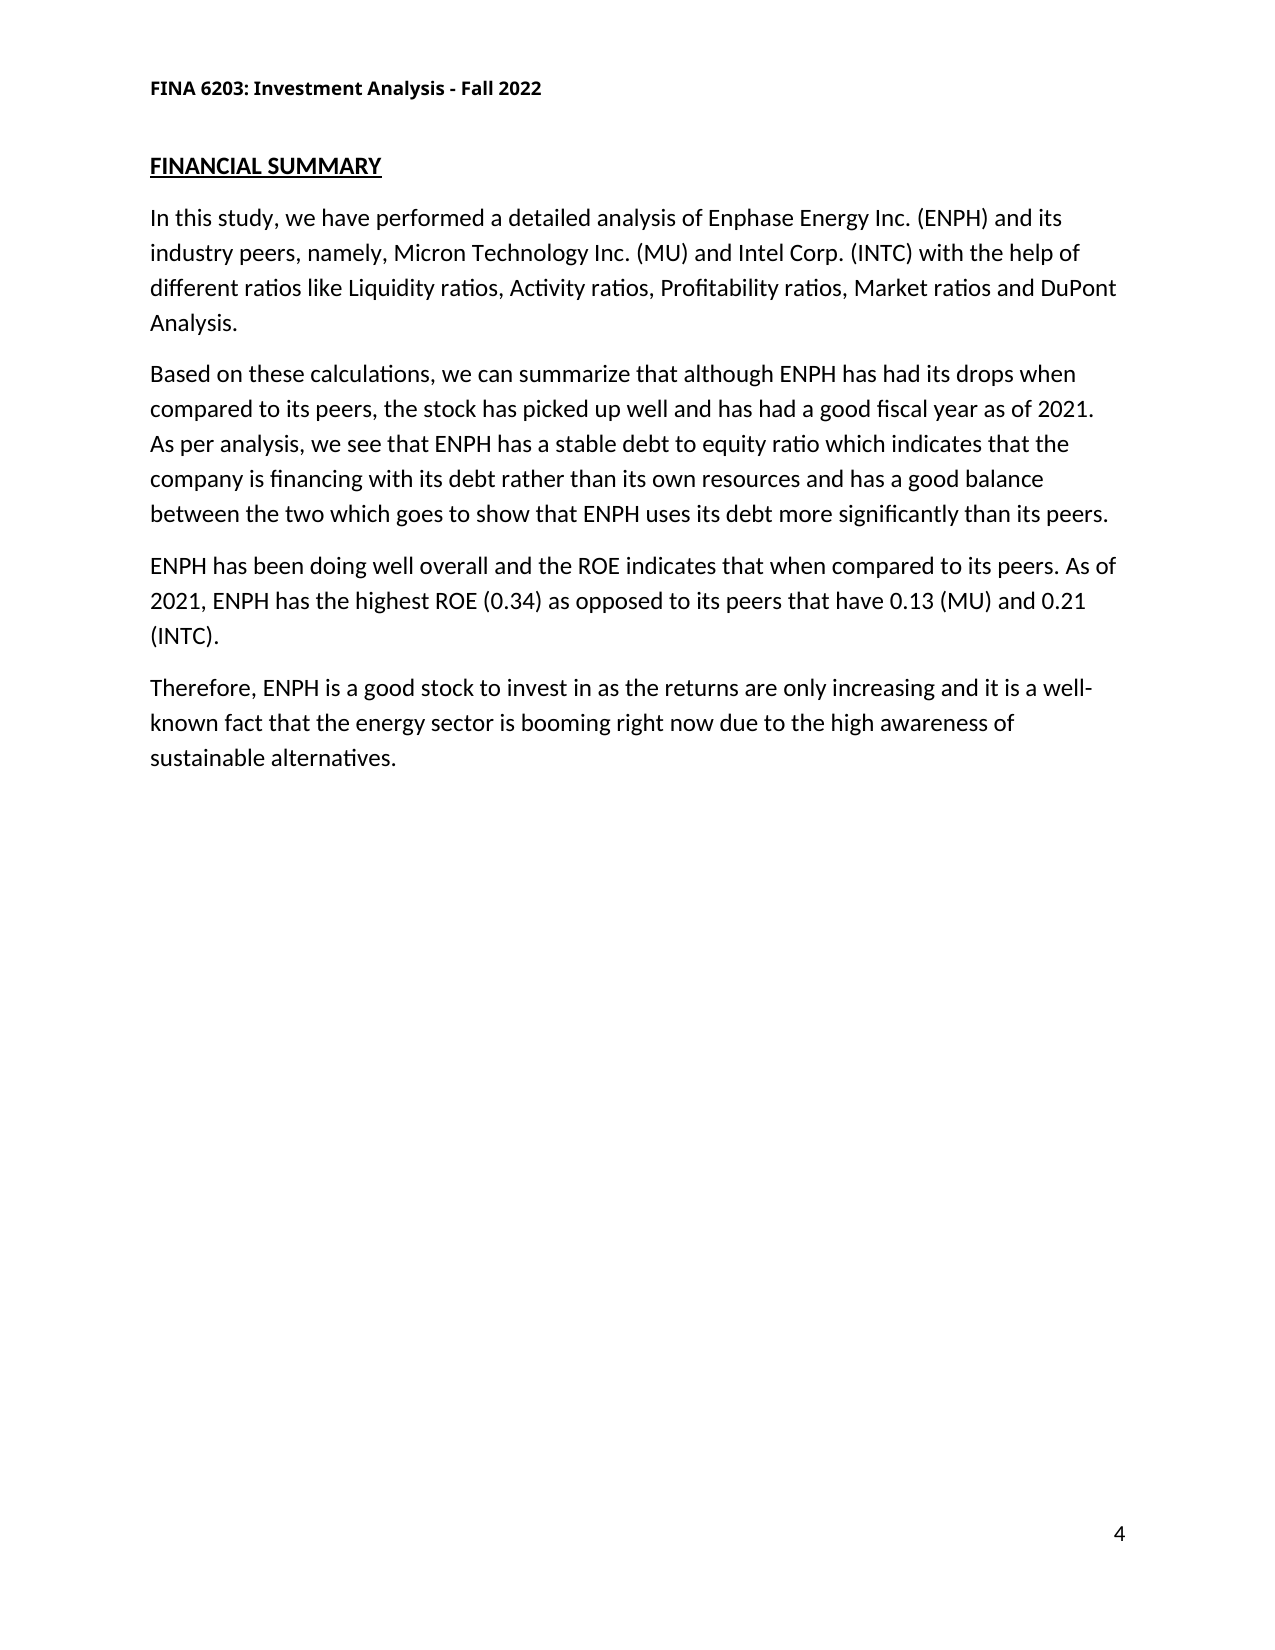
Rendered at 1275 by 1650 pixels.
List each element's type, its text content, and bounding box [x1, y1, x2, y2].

text Therefore, ENPH is a good stock to invest in as the returns are only increasing and it is a well-known fact that the energy sector is booming right now due to the high awareness of sustainable alternatives. [150, 672, 1125, 772]
text In this study, we have performed a detailed analysis of Enphase Energy Inc. (ENPH) and its industry peers, namely, Micron Technology Inc. (MU) and Intel Corp. (INTC) with the help of different ratios like Liquidity ratios, Activity ratios, Profitability ratios, Market ratios and DuPont Analysis. [150, 202, 1125, 337]
text ENPH has been doing well overall and the ROE indicates that when compared to its peers. As of 2021, ENPH has the highest ROE (0.34) as opposed to its peers that have 0.13 (MU) and 0.21 (INTC). [150, 550, 1125, 651]
text FINANCIAL SUMMARY [150, 150, 1125, 181]
text Based on these calculations, we can summarize that although ENPH has had its drops when compared to its peers, the stock has picked up well and has had a good fiscal year as of 2021. As per analysis, we see that ENPH has a stable debt to equity ratio which indicates that the company is financing with its debt rather than its own resources and has a good balance between the two which goes to show that ENPH uses its debt more significantly than its peers. [150, 358, 1125, 529]
